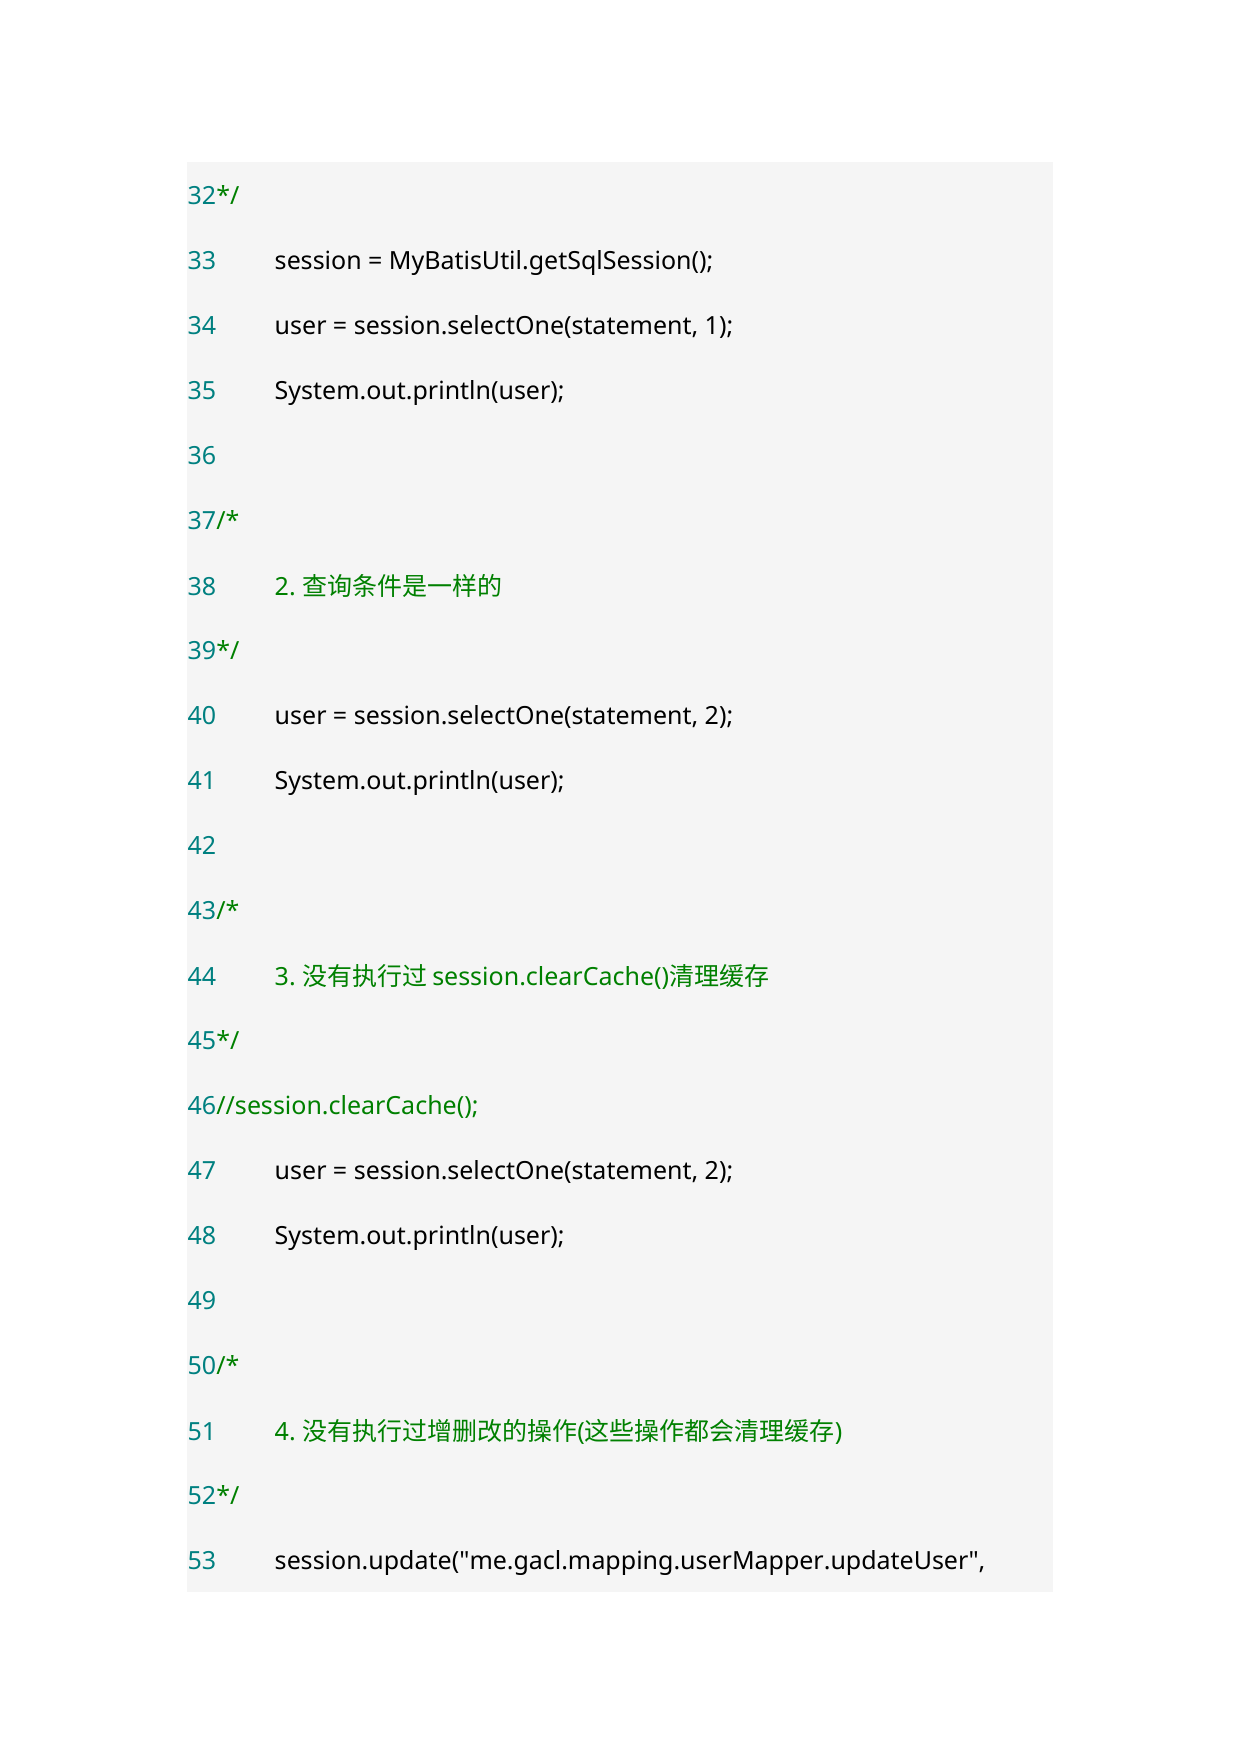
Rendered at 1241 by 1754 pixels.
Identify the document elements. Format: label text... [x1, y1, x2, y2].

text 32*/ [187, 162, 1053, 227]
text 49 [187, 1267, 1053, 1332]
text 41 System.out.println(user); [187, 747, 1053, 812]
text 44 3. 没有执行过session.clearCache()清理缓存 [187, 942, 1053, 1007]
text 52*/ [187, 1462, 1053, 1527]
text 34 user = session.selectOne(statement, 1); [187, 292, 1053, 357]
text 43/* [187, 877, 1053, 942]
text 33 session = MyBatisUtil.getSqlSession(); [187, 227, 1053, 292]
text 39*/ [187, 617, 1053, 682]
text 51 4. 没有执行过增删改的操作(这些操作都会清理缓存) [187, 1397, 1053, 1462]
text 46//session.clearCache(); [187, 1072, 1053, 1137]
text 40 user = session.selectOne(statement, 2); [187, 682, 1053, 747]
text 53 session.update("me.gacl.mapping.userMapper.updateUser", [187, 1527, 1053, 1592]
text 47 user = session.selectOne(statement, 2); [187, 1137, 1053, 1202]
text 36 [187, 422, 1053, 487]
text 45*/ [187, 1007, 1053, 1072]
text 42 [187, 812, 1053, 877]
text 50/* [187, 1332, 1053, 1397]
text 35 System.out.println(user); [187, 357, 1053, 422]
text 38 2. 查询条件是一样的 [187, 552, 1053, 617]
text 48 System.out.println(user); [187, 1202, 1053, 1267]
text 37/* [187, 487, 1053, 552]
